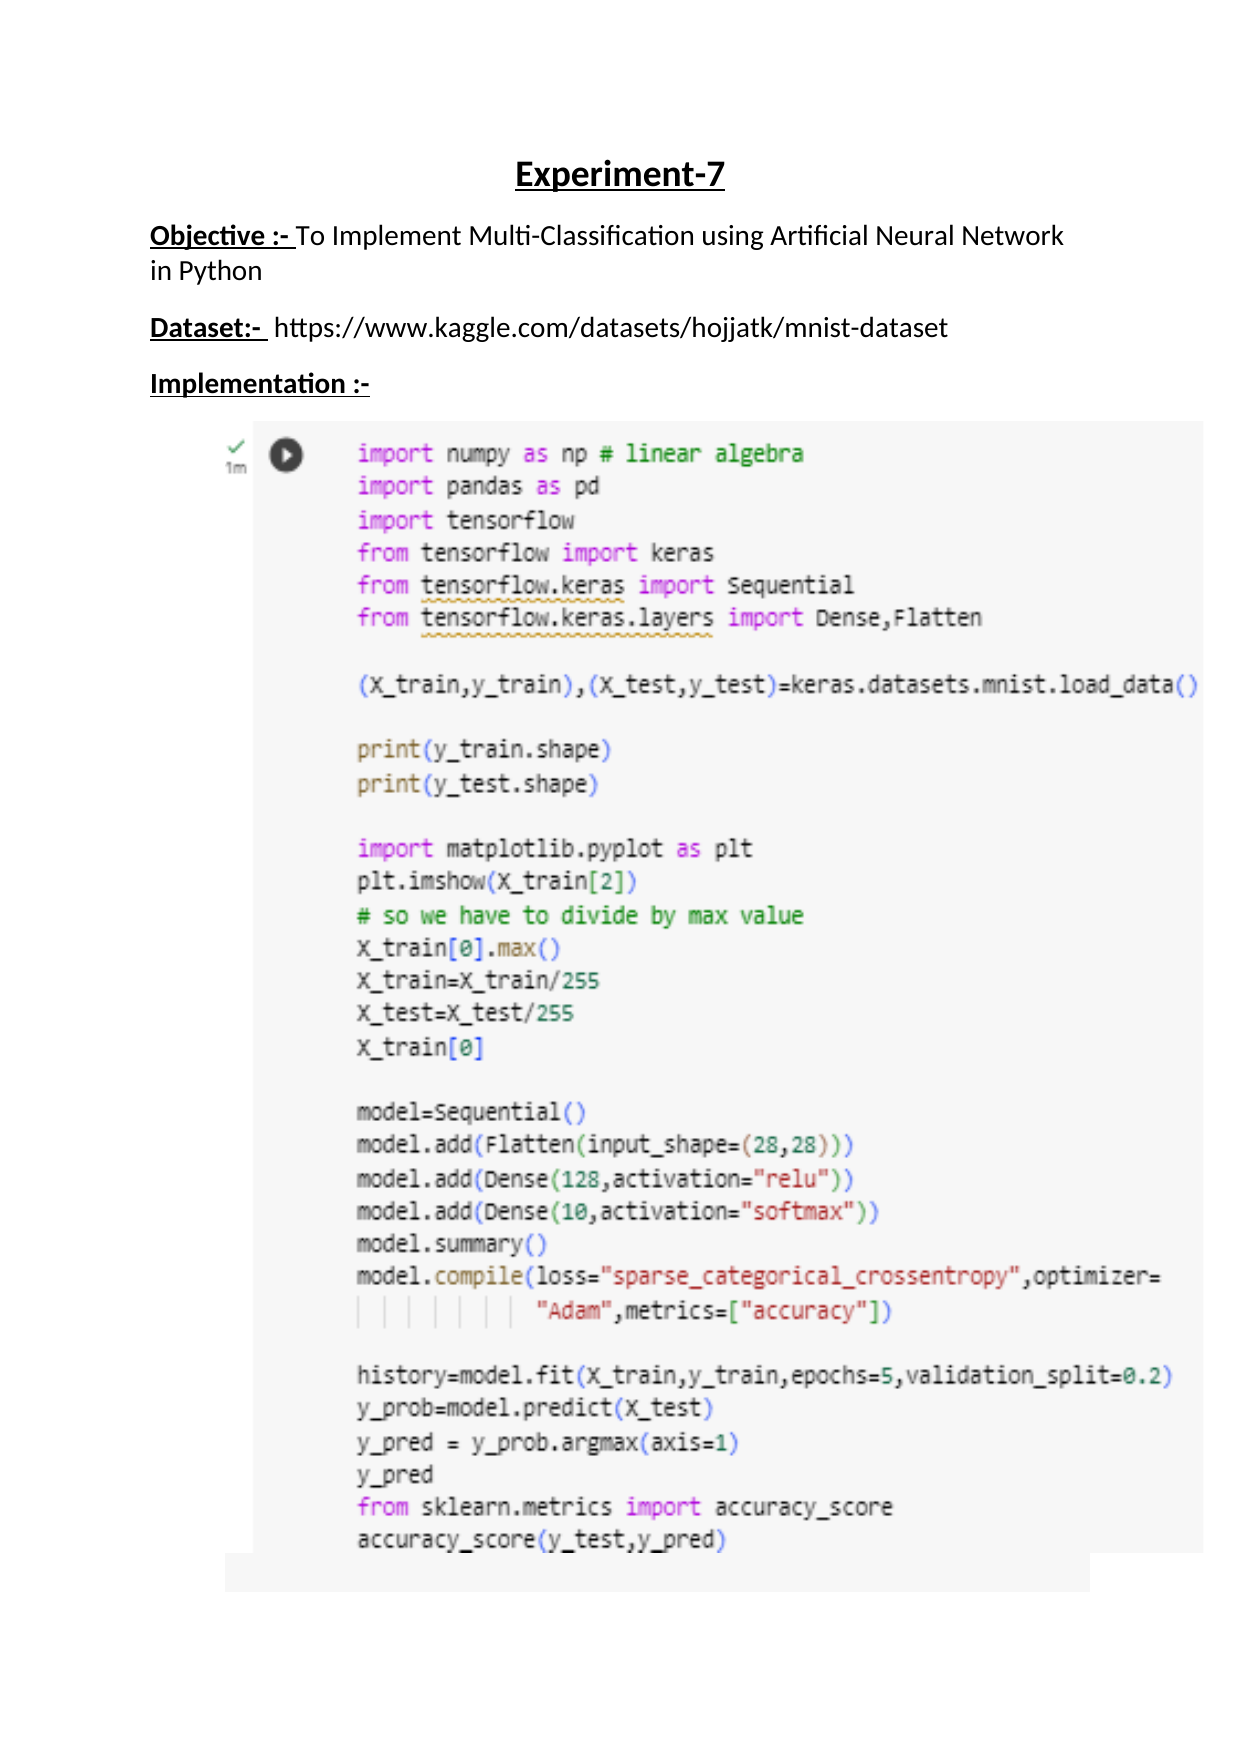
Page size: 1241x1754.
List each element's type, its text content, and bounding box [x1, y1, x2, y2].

text Objective :- To Implement Multi-Classification using Artificial Neural Network in Python [150, 217, 1090, 288]
picture [225, 421, 1204, 1553]
text Implementation :- [150, 365, 1090, 401]
text Experiment-7 [150, 150, 1090, 196]
text Dataset:- https://www.kaggle.com/datasets/hojjatk/mnist-dataset [150, 309, 1090, 344]
